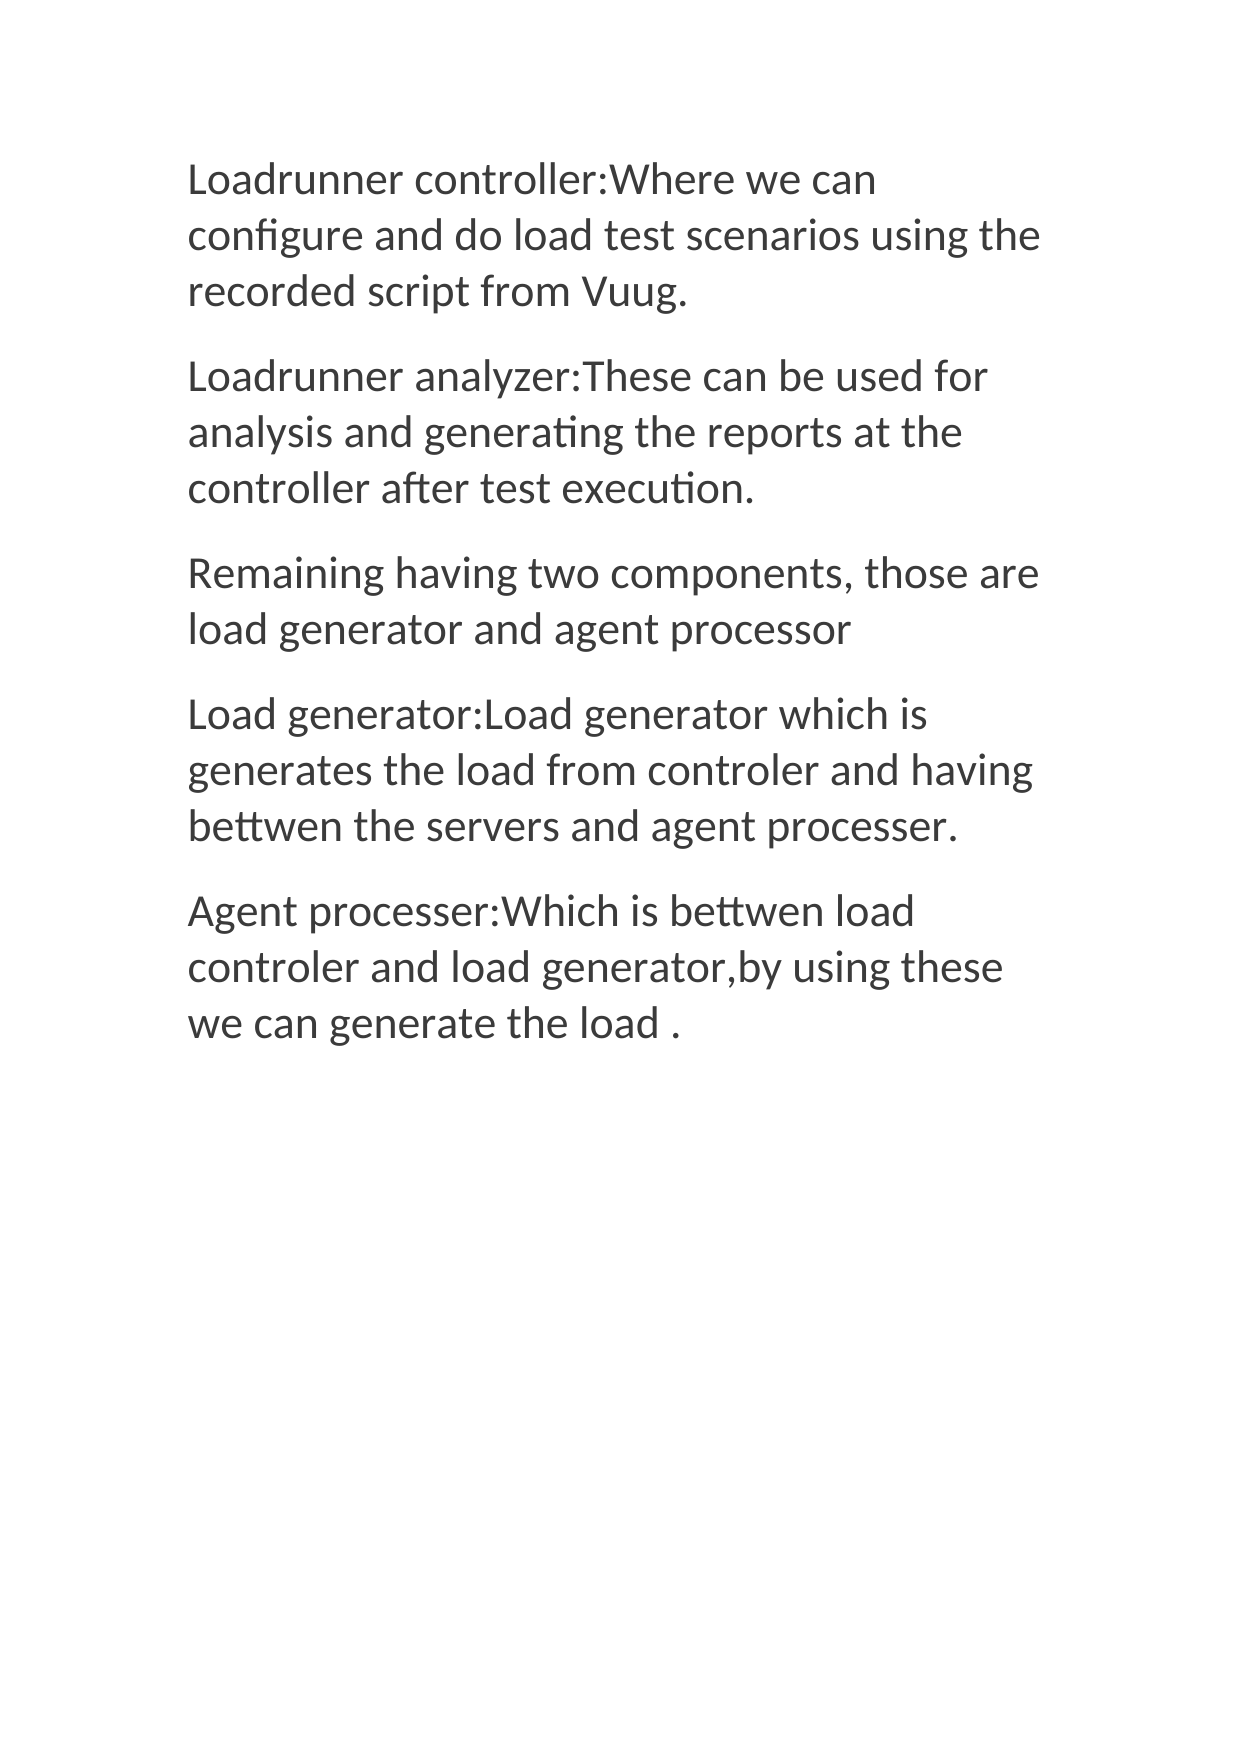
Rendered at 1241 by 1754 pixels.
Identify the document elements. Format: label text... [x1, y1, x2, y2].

text Remaining having two components, those are load generator and agent processor [853, 544, 1053, 656]
text Loadrunner controller:Where we can configure and do load test scenarios using the recorded script from Vuug. [689, 150, 1053, 318]
text Load generator:Load generator which is generates the load from controler and having bettwen the servers and agent processer. [929, 685, 1053, 853]
text Agent processer:Which is bettwen load controler and load generator,by using these we can generate the load . [682, 882, 1053, 1050]
text Loadrunner analyzer:These can be used for analysis and generating the reports at the controller after test execution. [756, 347, 1053, 515]
